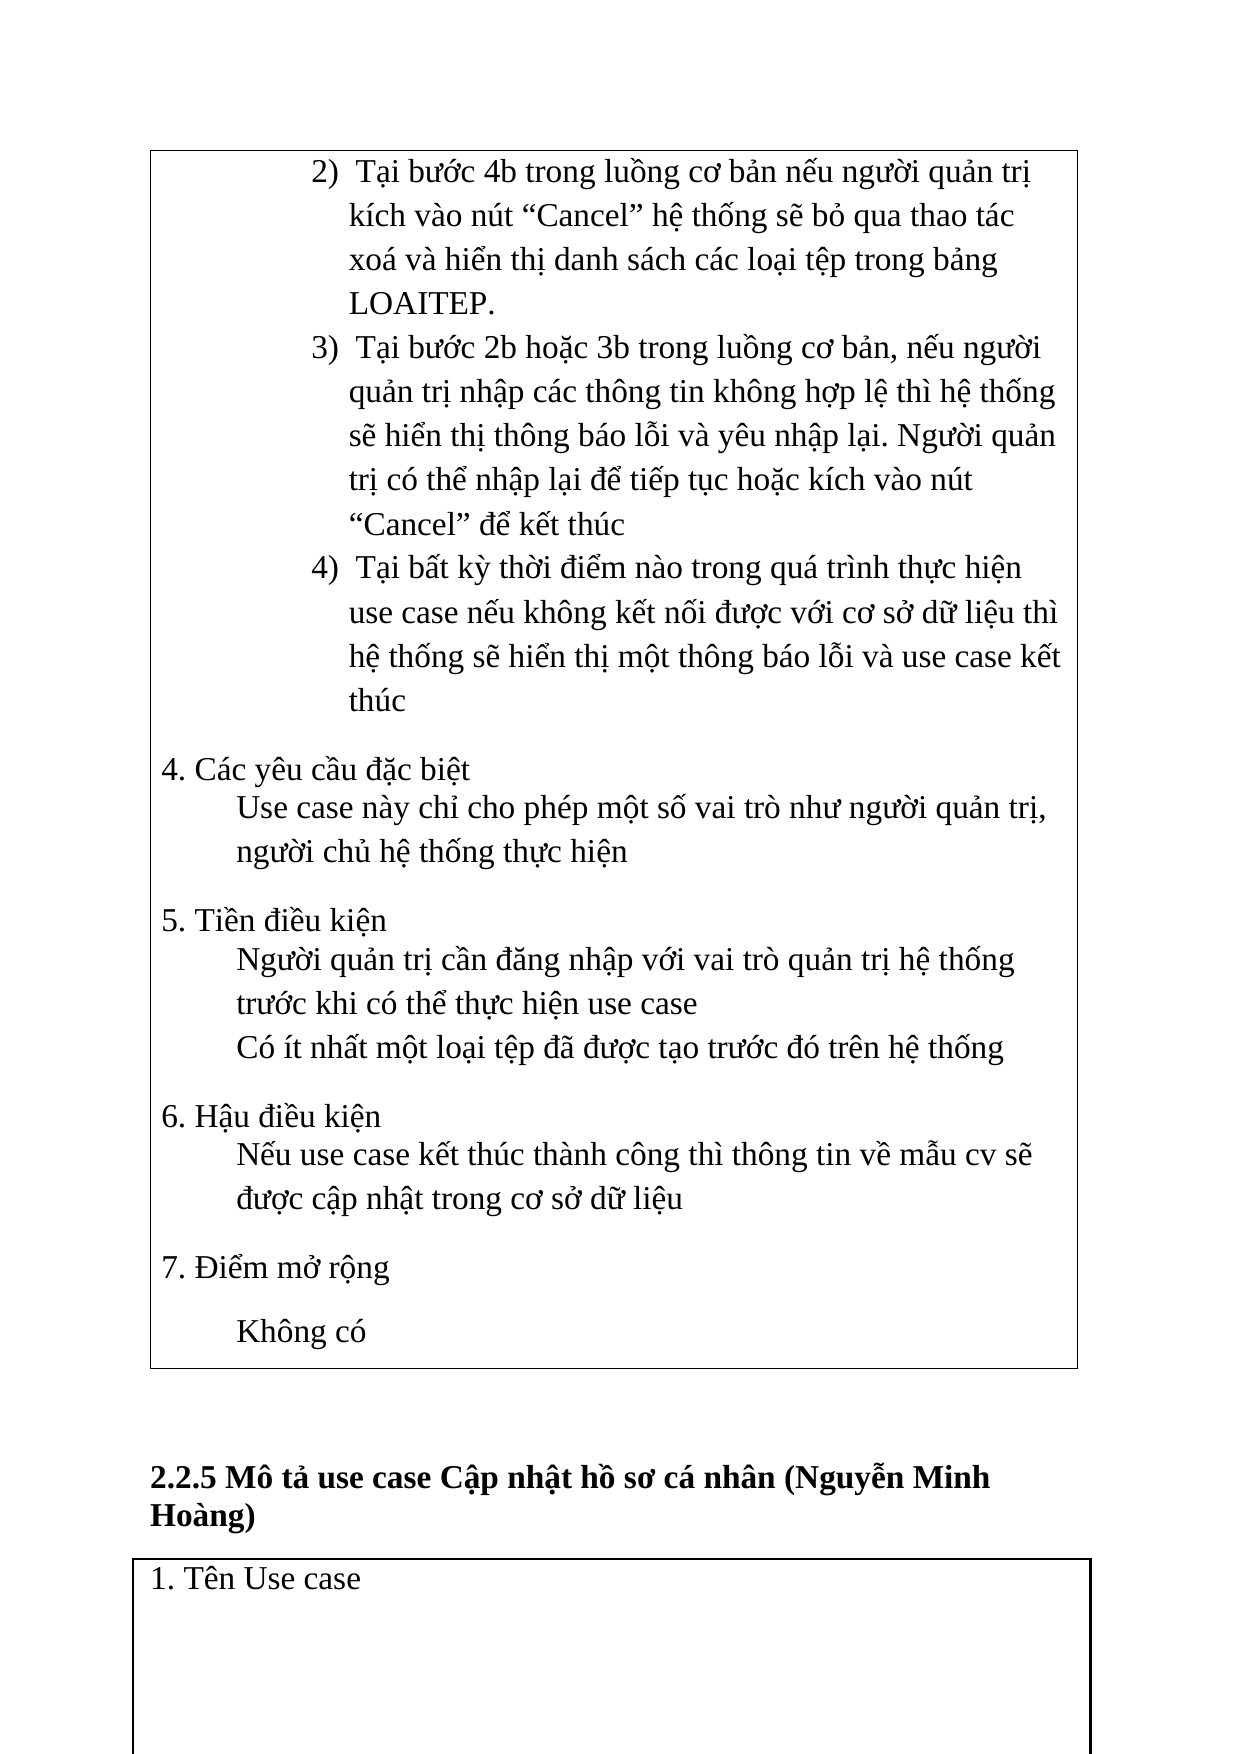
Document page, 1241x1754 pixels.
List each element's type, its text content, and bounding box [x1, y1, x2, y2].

text 1. Tên Use case [150, 1560, 1089, 1597]
text 2.2.5 Mô tả use case Cập nhật hồ sơ cá nhân (Nguyễn Minh Hoàng) [150, 1457, 1090, 1534]
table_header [151, 151, 1077, 1367]
